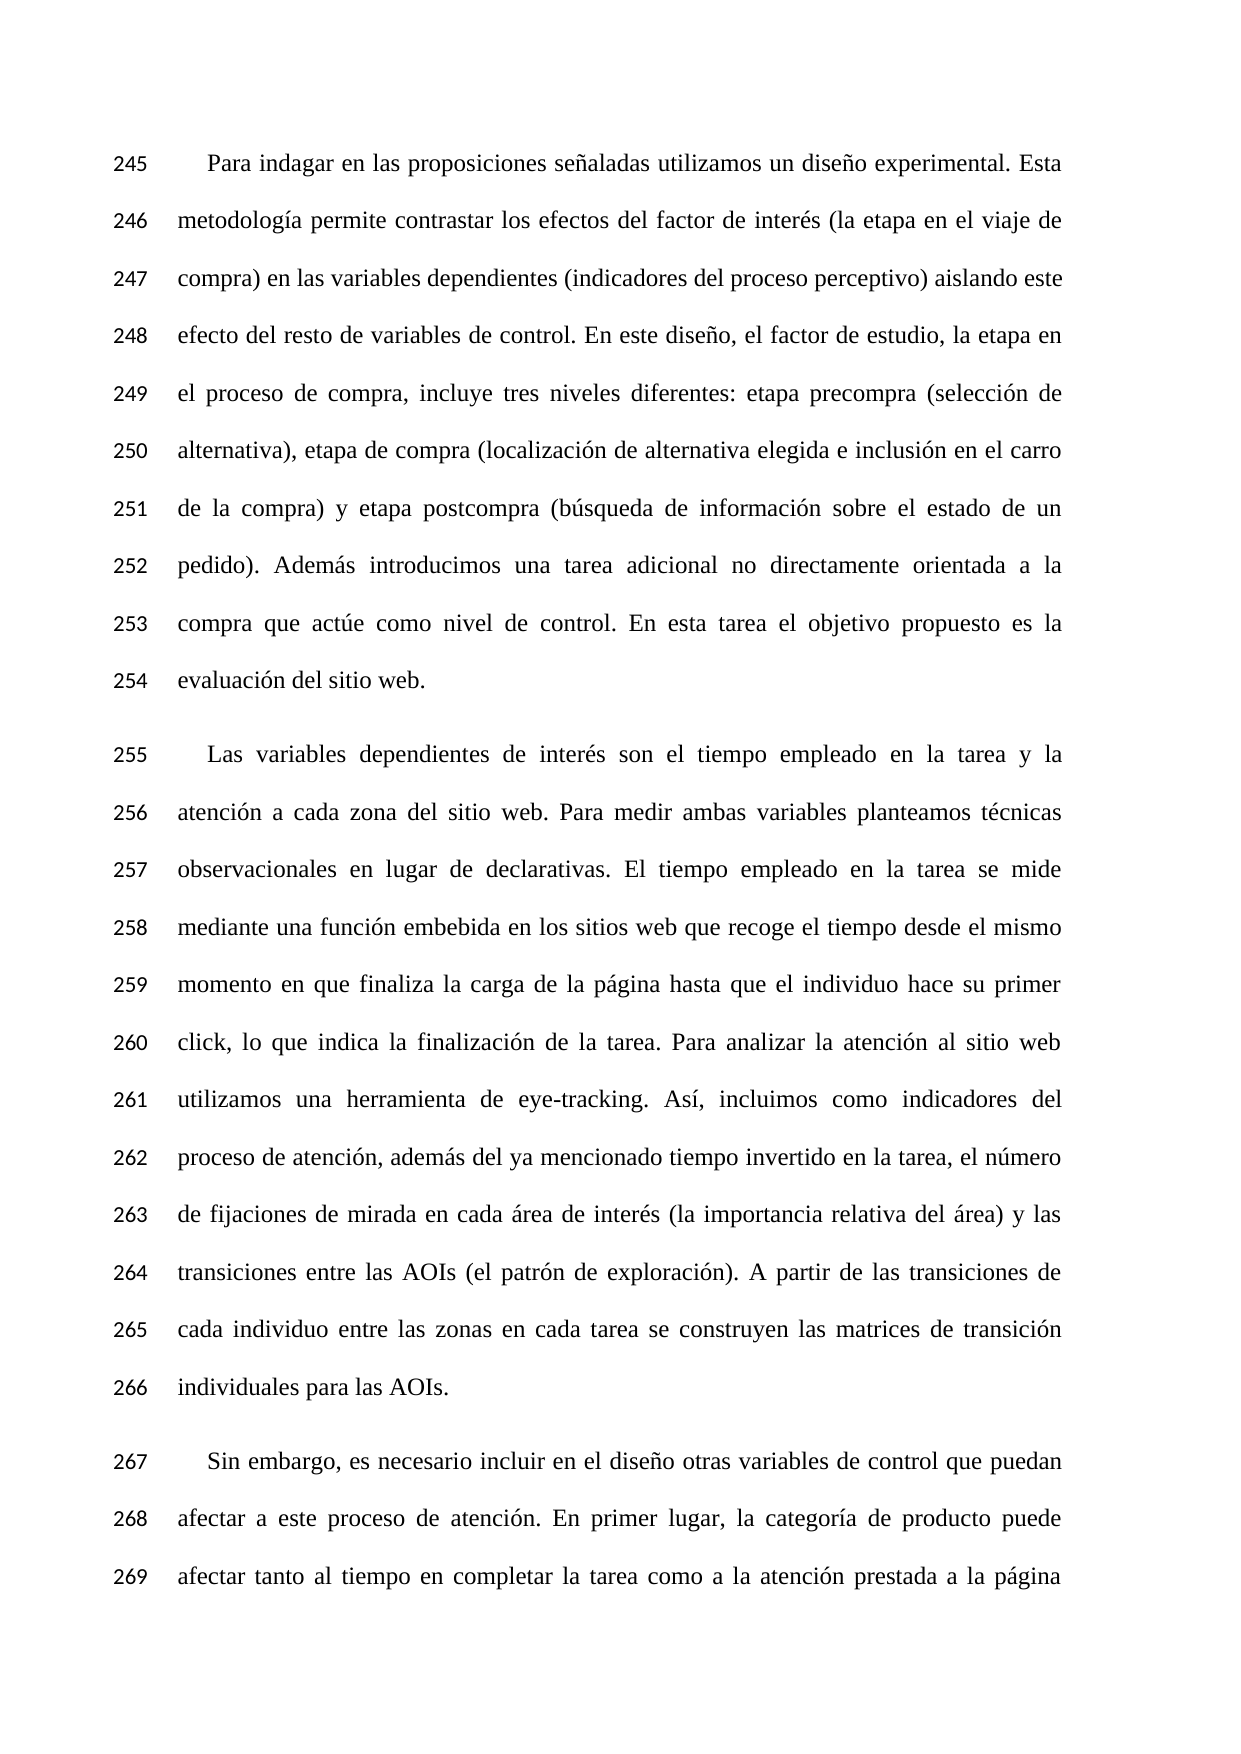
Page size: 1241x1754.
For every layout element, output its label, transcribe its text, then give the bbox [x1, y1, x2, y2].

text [177, 1446, 1063, 1590]
text Para indagar en las proposiciones señaladas utilizamos un diseño experimental. Esta metodología permite contrastar los efectos del factor de interés (la etapa en el viaje de compra) en las variables dependientes (indicadores del proceso perceptivo) aislando este efecto del resto de variables de control. En este diseño, el factor de estudio, la etapa en el proceso de compra, incluye tres niveles diferentes: etapa precompra (selección de alternativa), etapa de compra (localización de alternativa elegida e inclusión en el carro de la compra) y etapa postcompra (búsqueda de información sobre el estado de un pedido). Además introducimos una tarea adicional no directamente orientada a la compra que actúe como nivel de control. En esta tarea el objetivo propuesto es la evaluación del sitio web. [177, 148, 1063, 694]
text Las variables dependientes de interés son el tiempo empleado en la tarea y la atención a cada zona del sitio web. Para medir ambas variables planteamos técnicas observacionales en lugar de declarativas. El tiempo empleado en la tarea se mide mediante una función embebida en los sitios web que recoge el tiempo desde el mismo momento en que finaliza la carga de la página hasta que el individuo hace su primer click, lo que indica la finalización de la tarea. Para analizar la atención al sitio web utilizamos una herramienta de eye-tracking. Así, incluimos como indicadores del proceso de atención, además del ya mencionado tiempo invertido en la tarea, el número de fijaciones de mirada en cada área de interés (la importancia relativa del área) y las transiciones entre las AOIs (el patrón de exploración). A partir de las transiciones de cada individuo entre las zonas en cada tarea se construyen las matrices de transición individuales para las AOIs. [177, 739, 1063, 1401]
